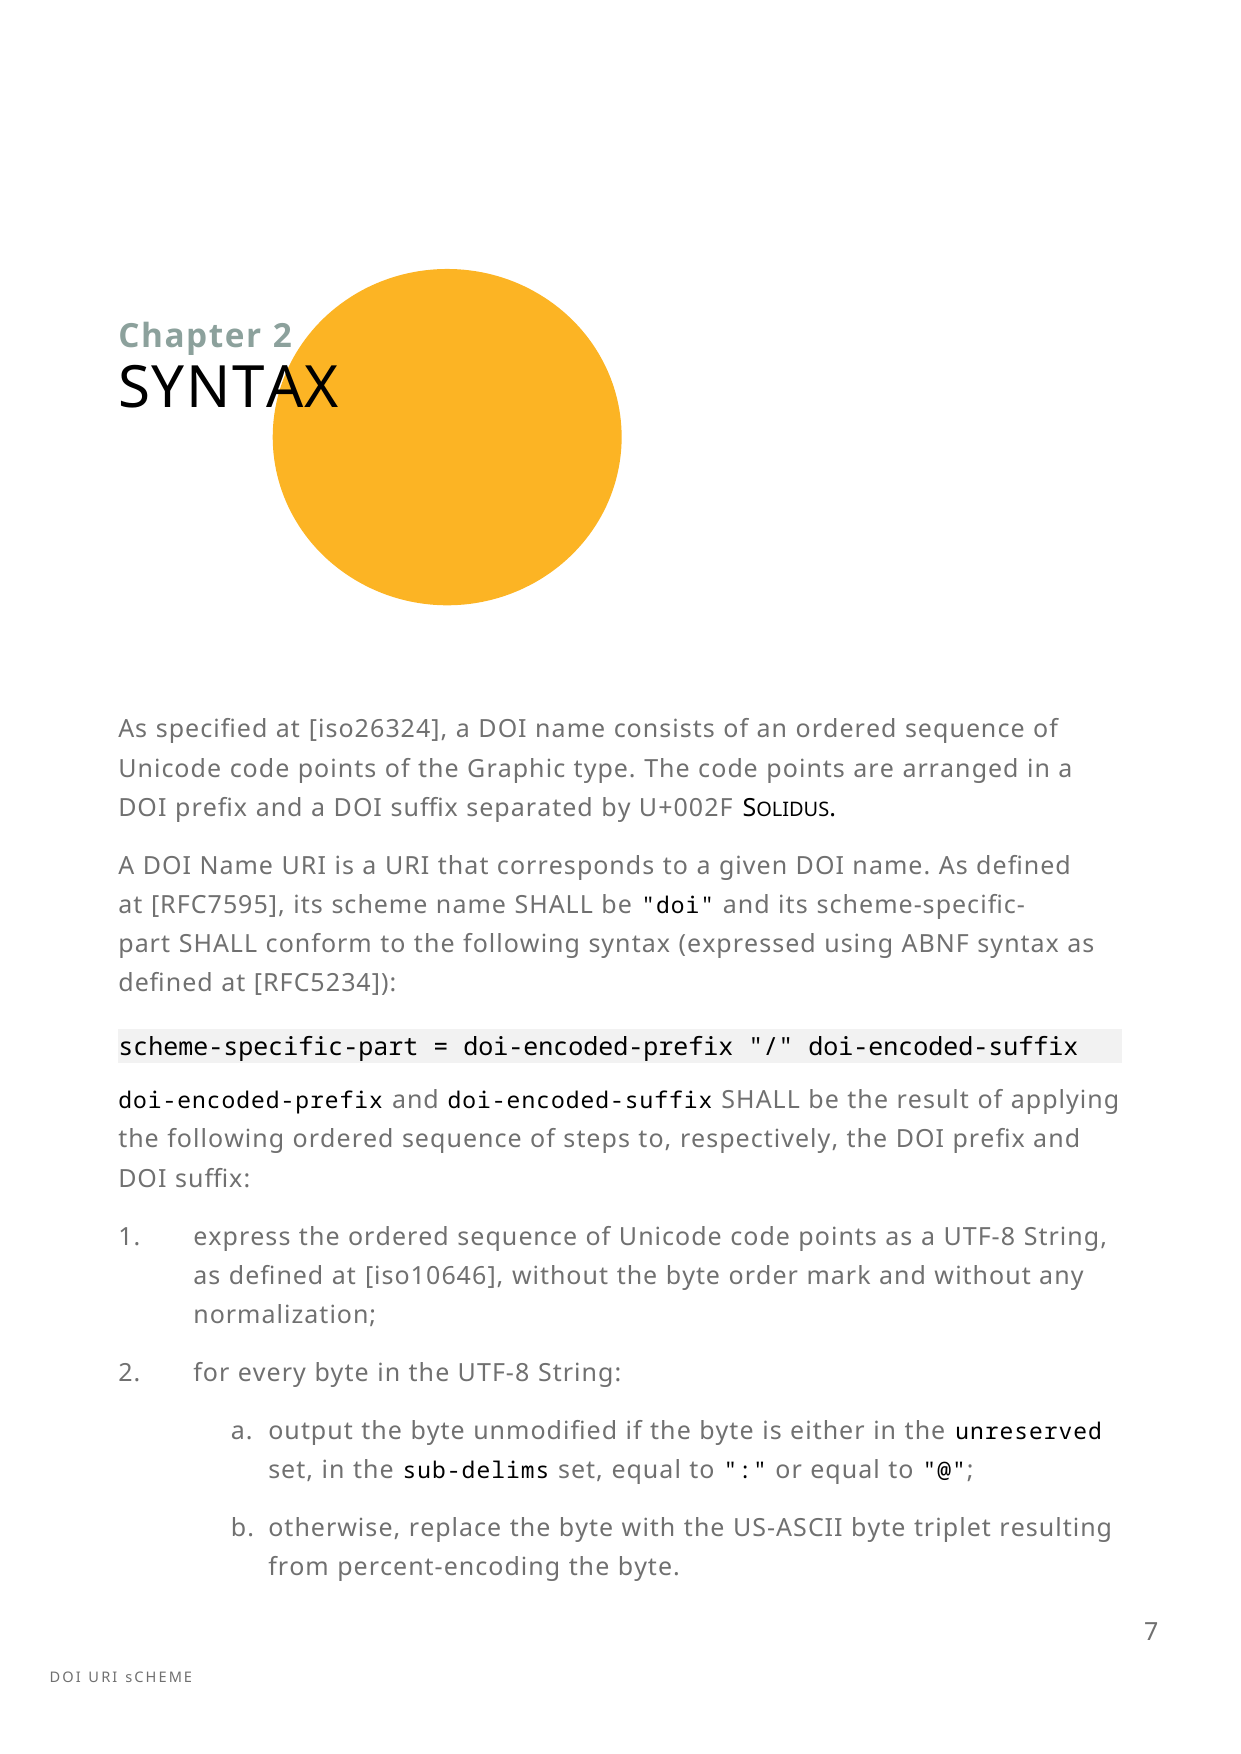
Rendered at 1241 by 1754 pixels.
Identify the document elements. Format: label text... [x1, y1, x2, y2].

list express the ordered sequence of Unicode code points as a UTF-8 String, as defined at [iso10646], without the byte order mark and without any normalization; [118, 1218, 1122, 1331]
subtitle syntax [118, 299, 1122, 419]
list for every byte in the UTF-8 String: [118, 1354, 1122, 1388]
text A DOI Name URI is a URI that corresponds to a given DOI name. As defined at [RFC7595], its scheme name SHALL be "doi" and its scheme-specific-part SHALL conform to the following syntax (expressed using ABNF syntax as defined at [RFC5234]): [118, 847, 1122, 999]
text doi-encoded-prefix and doi-encoded-suffix SHALL be the result of applying the following ordered sequence of steps to, respectively, the DOI prefix and DOI suffix: [118, 1082, 1122, 1194]
text scheme-specific-part = doi-encoded-prefix "/" doi-encoded-suffix [118, 1029, 1122, 1063]
list output the byte unmodified if the byte is either in the unreserved set, in the sub-delims set, equal to ":" or equal to "@"; [231, 1412, 1122, 1486]
list otherwise, replace the byte with the US-ASCII byte triplet resulting from percent-encoding the byte. [231, 1509, 1122, 1583]
text As specified at [iso26324], a DOI name consists of an ordered sequence of Unicode code points of the Graphic type. The code points are arranged in a DOI prefix and a DOI suffix separated by U+002F Solidus. [118, 711, 1122, 823]
